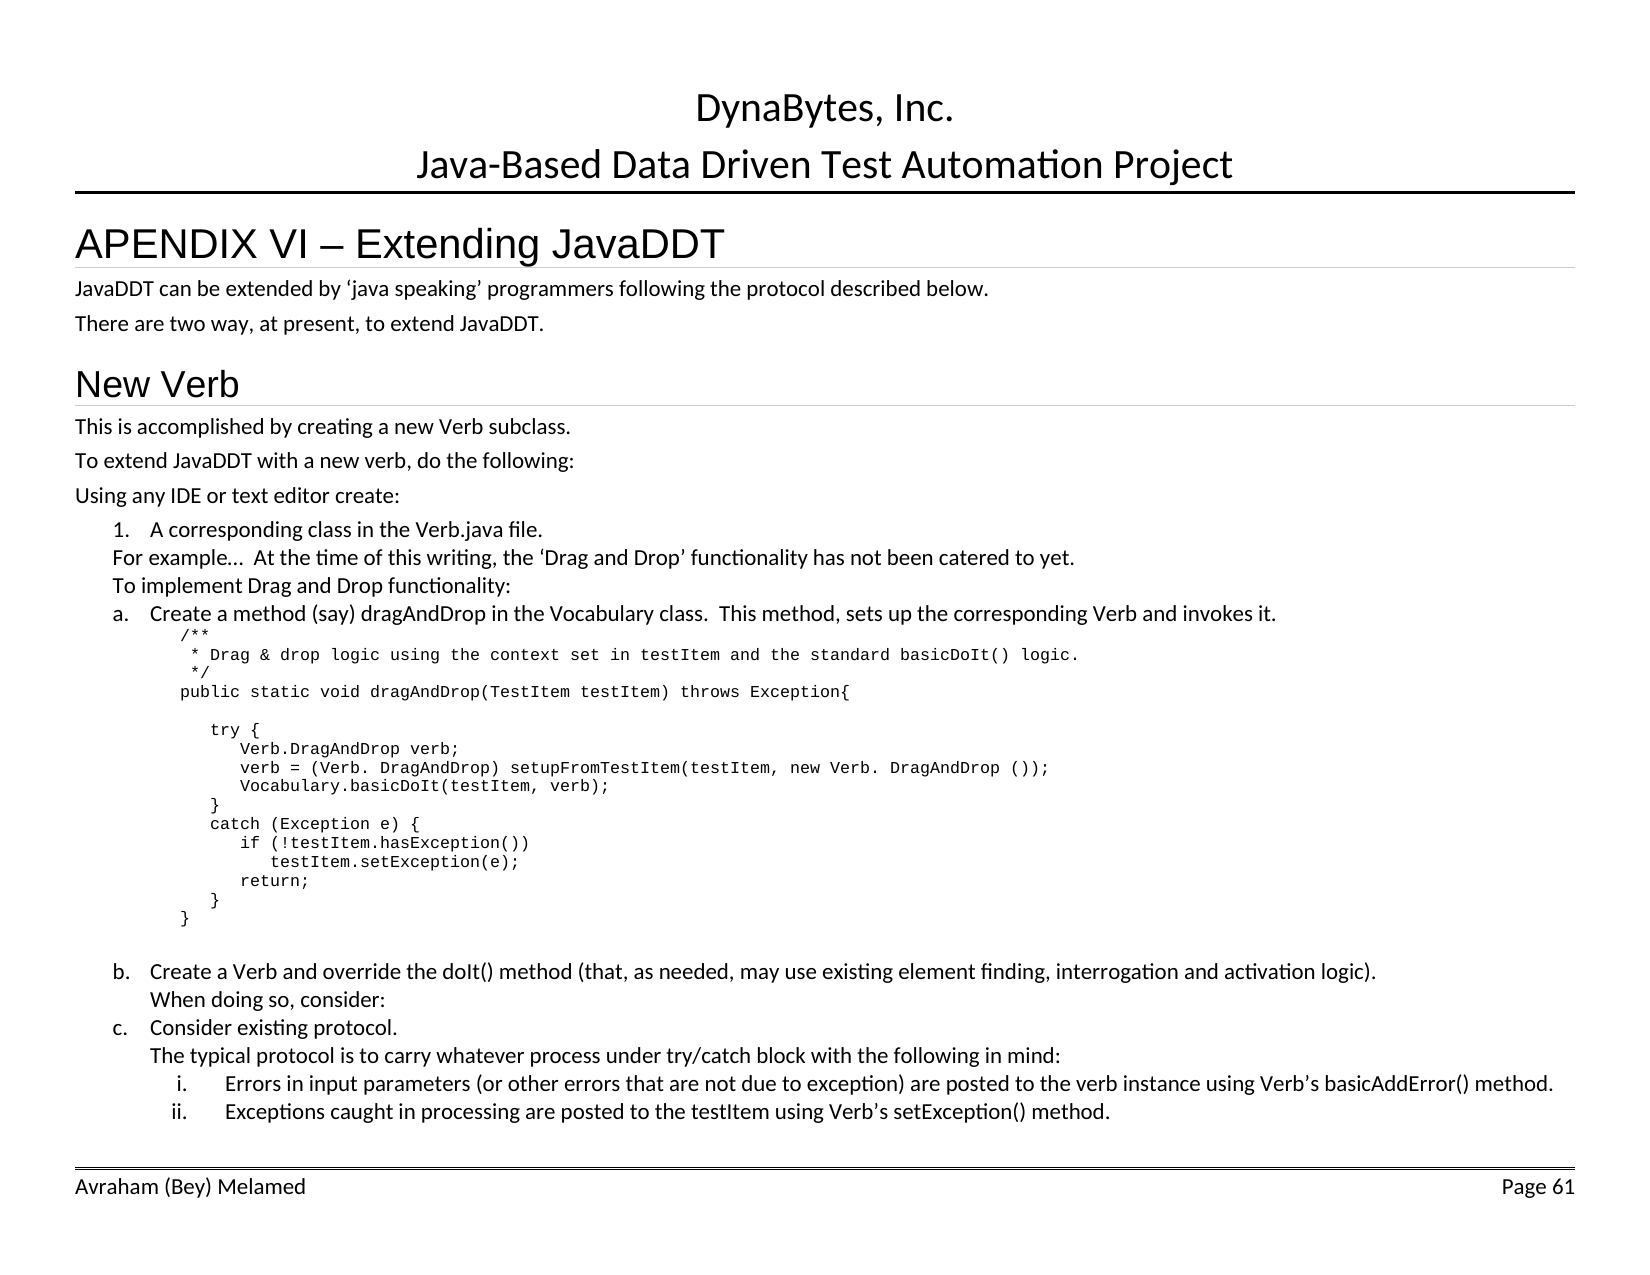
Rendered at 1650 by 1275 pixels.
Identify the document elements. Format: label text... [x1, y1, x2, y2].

list Create a Verb and override the doIt() method (that, as needed, may use existing element finding, interrogation and activation logic). When doing so, consider: [112, 957, 1575, 1013]
list Errors in input parameters (or other errors that are not due to exception) are posted to the verb instance using Verb’s basicAddError() method. [187, 1069, 1575, 1097]
list return; [150, 872, 1575, 891]
list To implement Drag and Drop functionality: [112, 571, 1575, 599]
list verb = (Verb. DragAndDrop) setupFromTestItem(testItem, new Verb. DragAndDrop ()); [150, 759, 1575, 778]
list } [150, 797, 1575, 816]
list For example… At the time of this writing, the ‘Drag and Drop’ functionality has not been catered to yet. [112, 543, 1575, 571]
text JavaDDT can be extended by ‘java speaking’ programmers following the protocol described below. [75, 274, 1575, 303]
list /** [150, 627, 1575, 646]
list } [150, 910, 1575, 929]
list Exceptions caught in processing are posted to the testItem using Verb’s setException() method. [187, 1097, 1575, 1125]
list A corresponding class in the Verb.java file. [112, 515, 1575, 543]
subtitle New Verb [75, 362, 1575, 405]
list The typical protocol is to carry whatever process under try/catch block with the following in mind: [150, 1041, 1575, 1069]
list } [150, 891, 1575, 910]
text This is accomplished by creating a new Verb subclass. [75, 412, 1575, 440]
list catch (Exception e) { [150, 816, 1575, 834]
subtitle APENDIX VI – Extending JavaDDT [75, 219, 1575, 267]
list * Drag & drop logic using the context set in testItem and the standard basicDoIt() logic. [150, 646, 1575, 665]
text There are two way, at present, to extend JavaDDT. [75, 309, 1575, 337]
list try { [150, 721, 1575, 740]
text To extend JavaDDT with a new verb, do the following: [75, 447, 1575, 474]
text Using any IDE or text editor create: [75, 481, 1575, 509]
list Consider existing protocol. [112, 1013, 1575, 1041]
list if (!testItem.hasException()) [150, 834, 1575, 853]
list public static void dragAndDrop(TestItem testItem) throws Exception{ [150, 684, 1575, 703]
list Vocabulary.basicDoIt(testItem, verb); [150, 778, 1575, 797]
list Create a method (say) dragAndDrop in the Vocabulary class. This method, sets up the corresponding Verb and invokes it. [112, 599, 1575, 627]
list */ [150, 665, 1575, 684]
list testItem.setException(e); [150, 853, 1575, 872]
list Verb.DragAndDrop verb; [150, 740, 1575, 759]
